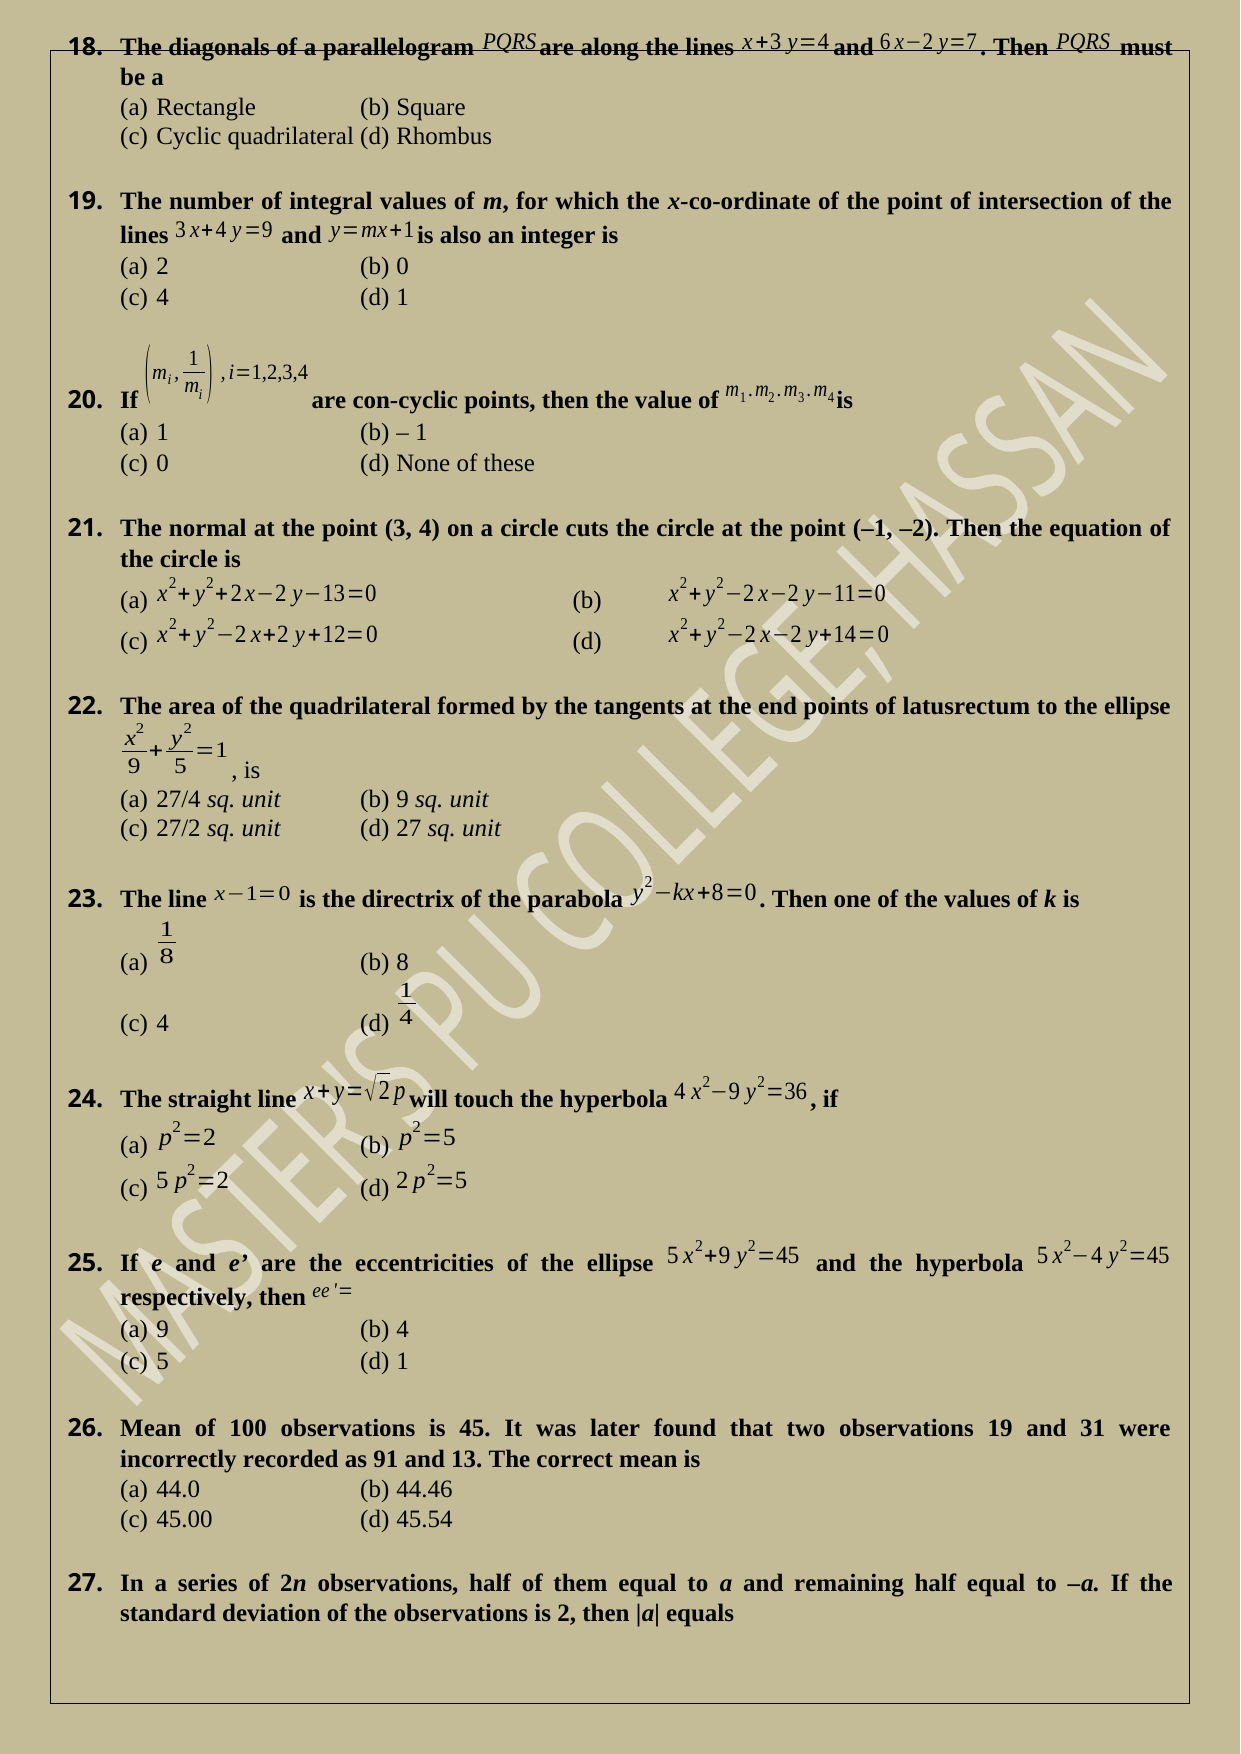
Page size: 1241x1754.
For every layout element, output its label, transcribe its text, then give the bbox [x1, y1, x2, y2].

text (a) 1 (b) – 1 [67, 417, 1173, 446]
list The diagonals of a parallelogram are along the lines and . Then must be a [67, 51, 1173, 91]
text (a) 27/4 sq. unit (b) 9 sq. unit [120, 784, 1173, 813]
list If are con-cyclic points, then the value of is [67, 343, 1173, 415]
list The normal at the point (3, 4) on a circle cuts the circle at the point (–1, –2). Then the equation of the circle is [67, 510, 1173, 573]
text (c) 4 (d) 1 [67, 282, 1173, 311]
text (c) 27/2 sq. unit (d) 27 sq. unit [120, 813, 1173, 842]
text (a) (b) [120, 1118, 1173, 1158]
text (c) Cyclic quadrilateral (d) Rhombus [120, 121, 1173, 150]
text (c) (d) [120, 1162, 1173, 1202]
text (a) (b) [67, 575, 1173, 614]
text (c) (d) [67, 616, 1173, 654]
list The area of the quadrilateral formed by the tangents at the end points of latusrectum to the ellipse , is [67, 687, 1173, 783]
text (c) 0 (d) None of these [67, 448, 1173, 477]
list If e and e’ are the eccentricities of the ellipse and the hyperbola respectively, then [67, 1237, 1173, 1311]
text (c) 5 (d) 1 [120, 1346, 1173, 1374]
list The line is the directrix of the parabola . Then one of the values of k is [67, 874, 1173, 914]
text (a) 9 (b) 4 [120, 1314, 1173, 1343]
text (a) 44.0 (b) 44.46 [120, 1474, 1173, 1503]
list The diagonals of a parallelogram are along the lines and . Then must be a [67, 28, 1173, 50]
text (c) 4 (d) [120, 978, 1173, 1037]
list Mean of 100 observations is 45. It was later found that two observations 19 and 31 were incorrectly recorded as 91 and 13. The correct mean is [67, 1409, 1173, 1472]
text (c) 45.00 (d) 45.54 [120, 1504, 1173, 1533]
text (a) 2 (b) 0 [67, 251, 1173, 280]
list In a series of 2n observations, half of them equal to a and remaining half equal to –a. If the standard deviation of the observations is 2, then |a| equals [67, 1564, 1173, 1627]
list The straight line will touch the hyperbola , if [67, 1072, 1173, 1115]
text (a) Rectangle (b) Square [120, 92, 1173, 121]
list The number of integral values of m, for which the x-co-ordinate of the point of intersection of the lines and is also an integer is [67, 183, 1173, 249]
text (a) (b) 8 [120, 917, 1173, 976]
